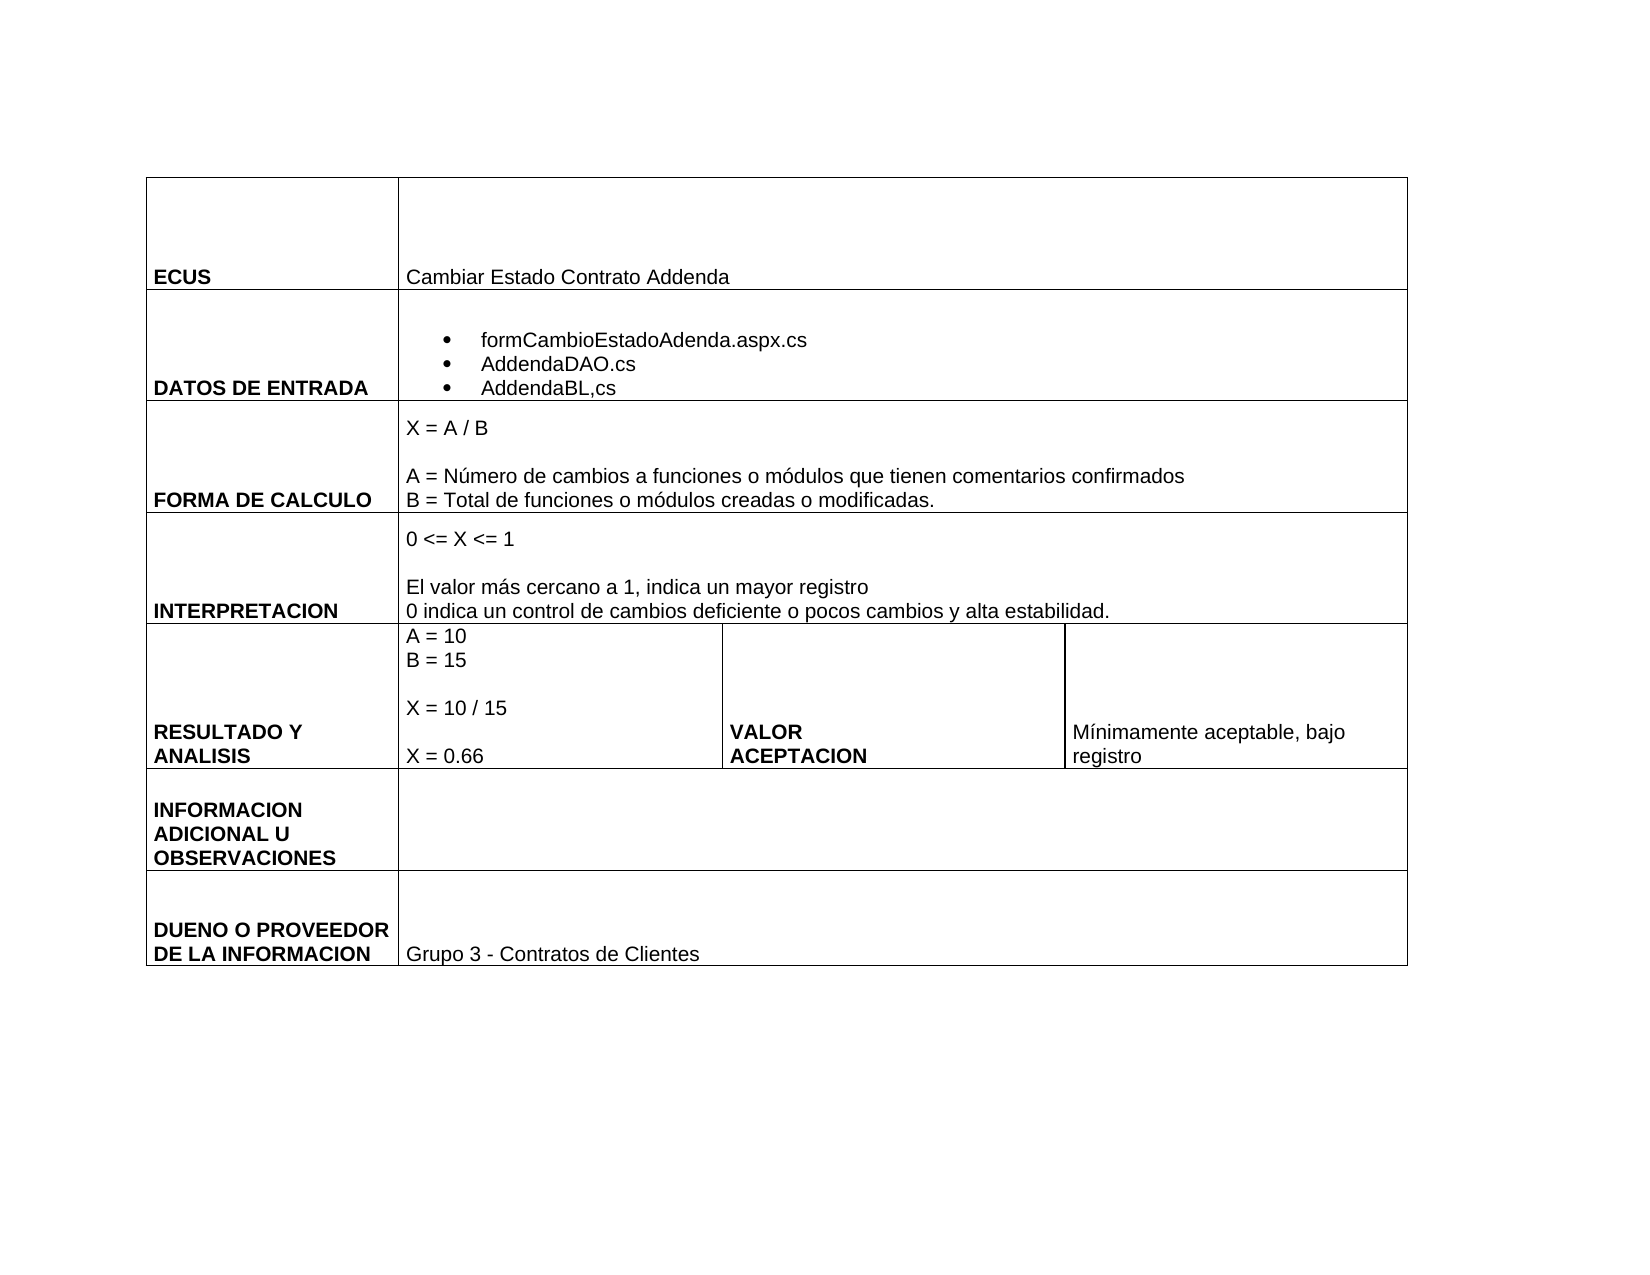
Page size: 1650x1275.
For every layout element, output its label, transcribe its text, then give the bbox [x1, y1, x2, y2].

table_cell DATOS DE ENTRADA [147, 290, 398, 400]
table_header ECUS [147, 178, 398, 289]
table_cell FORMA DE CALCULO [147, 401, 398, 512]
table_cell DUENO O PROVEEDOR DE LA INFORMACION [147, 871, 398, 965]
table_cell X = A / B A = Número de cambios a funciones o módulos que tienen comentarios confirmados B = Total de funciones o módulos creadas o modificadas. [399, 401, 1407, 512]
table_cell Mínimamente aceptable, bajo registro [1066, 624, 1407, 768]
table_cell [399, 769, 1407, 870]
table_cell RESULTADO Y ANALISIS [147, 624, 398, 768]
table_cell A = 10 B = 15 X = 10 / 15 X = 0.66 [399, 624, 722, 768]
table_cell VALOR ACEPTACION [723, 624, 1064, 768]
table_cell Grupo 3 - Contratos de Clientes [399, 871, 1407, 965]
table_cell INFORMACION ADICIONAL U OBSERVACIONES [147, 769, 398, 870]
table_cell 0 <= X <= 1 El valor más cercano a 1, indica un mayor registro 0 indica un control de cambios deficiente o pocos cambios y alta estabilidad. [399, 513, 1407, 623]
table_cell INTERPRETACION [147, 513, 398, 623]
table_cell formCambioEstadoAdenda.aspx.cs AddendaDAO.cs AddendaBL,cs [399, 290, 1407, 400]
table_header Cambiar Estado Contrato Addenda [399, 178, 1407, 289]
